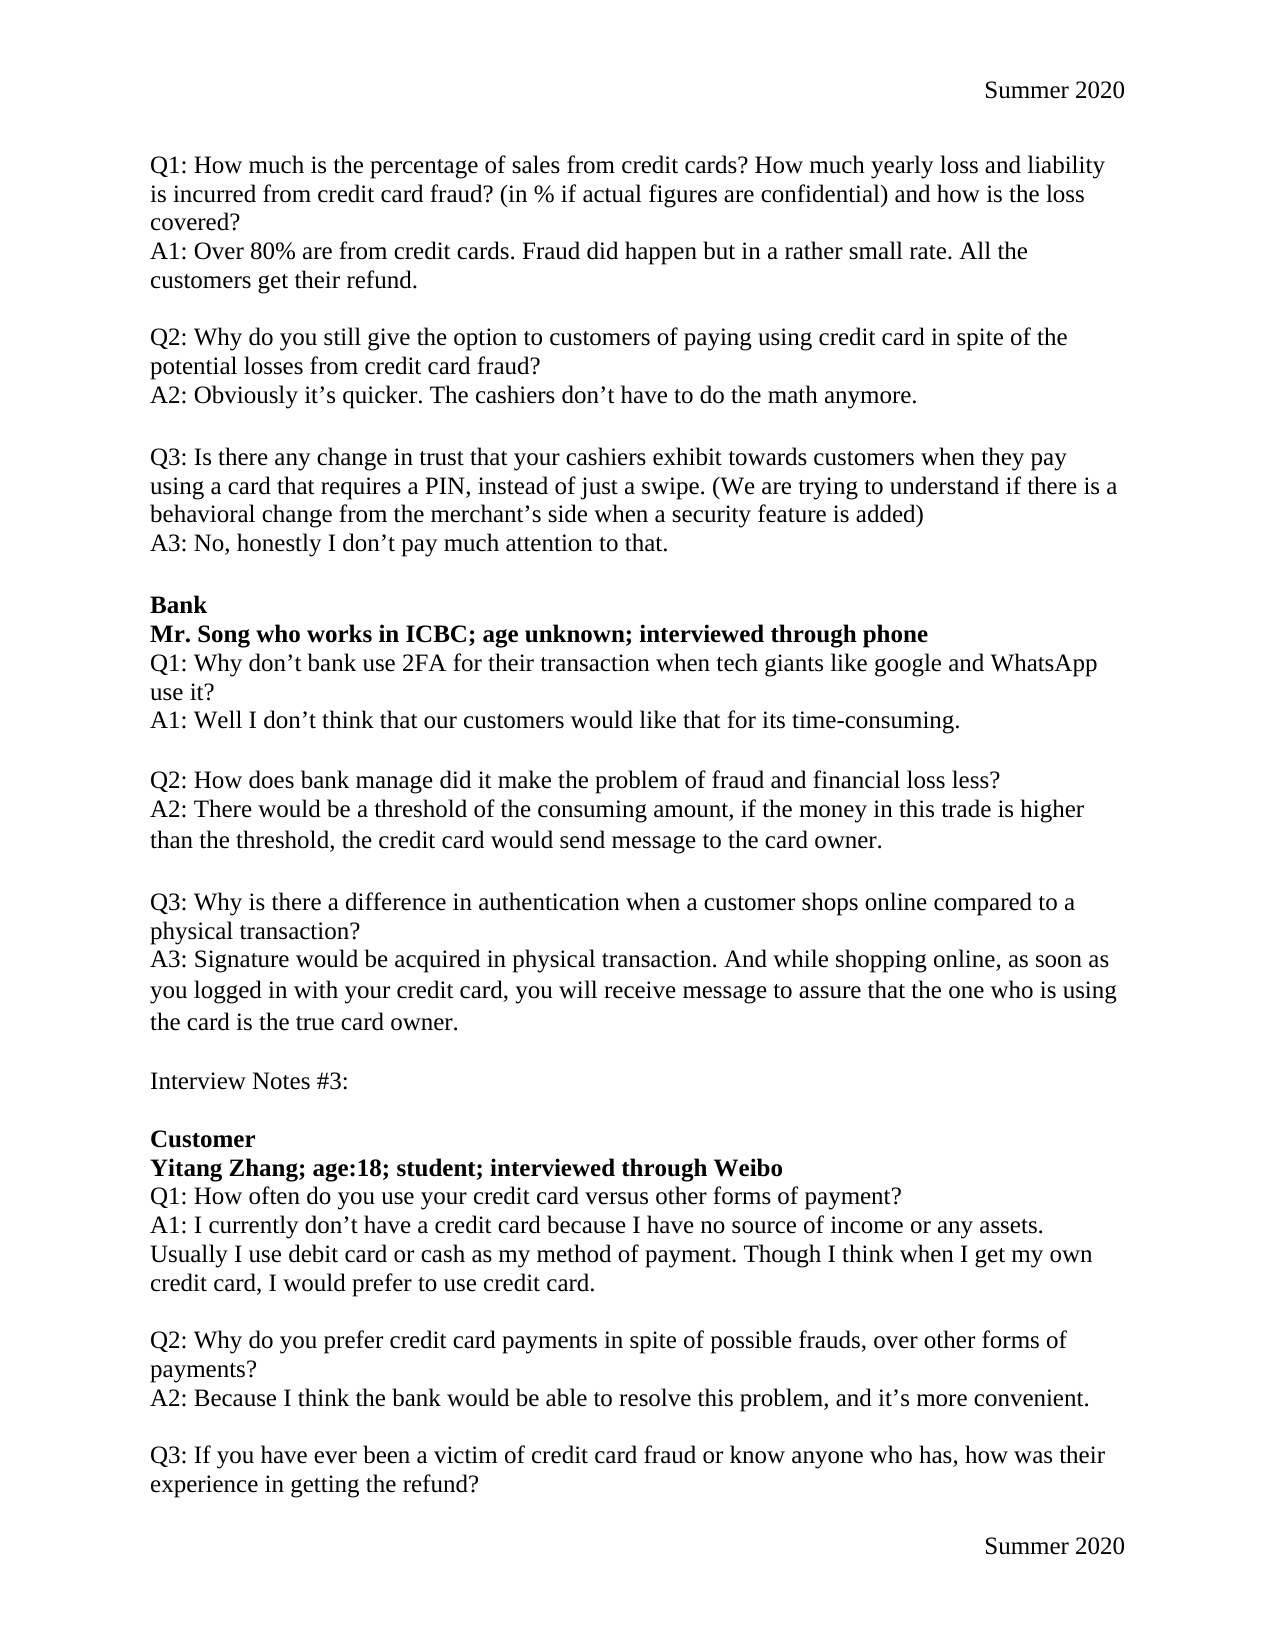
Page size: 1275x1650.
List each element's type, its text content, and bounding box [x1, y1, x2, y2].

text Q2: Why do you still give the option to customers of paying using credit card in spite of the potential losses from credit card fraud? [150, 322, 1125, 380]
text Bank [150, 590, 1125, 619]
text Interview Notes #3: [150, 1066, 1125, 1095]
text Yitang Zhang; age:18; student; interviewed through Weibo [150, 1153, 1125, 1181]
text Q1: How often do you use your credit card versus other forms of payment? [150, 1181, 1125, 1210]
text Customer [150, 1124, 1125, 1153]
text A1: Well I don’t think that our customers would like that for its time-consuming. [150, 705, 1125, 734]
text Q1: How much is the percentage of sales from credit cards? How much yearly loss and liability is incurred from credit card fraud? (in % if actual figures are confidential) and how is the loss covered? [150, 150, 1125, 236]
text Q3: Why is there a difference in authentication when a customer shops online compared to a physical transaction? [150, 887, 1125, 944]
text Q2: Why do you prefer credit card payments in spite of possible frauds, over other forms of payments? [150, 1325, 1125, 1383]
text Mr. Song who works in ICBC; age unknown; interviewed through phone [150, 619, 1125, 648]
text A2: Because I think the bank would be able to resolve this problem, and it’s more convenient. [150, 1383, 1125, 1411]
text A2: There would be a threshold of the consuming amount, if the money in this trade is higher than the threshold, the credit card would send message to the card owner. [150, 794, 1125, 854]
text Q2: How does bank manage did it make the problem of fraud and financial loss less? [150, 765, 1125, 794]
text A3: No, honestly I don’t pay much attention to that. [150, 528, 1125, 557]
text A2: Obviously it’s quicker. The cashiers don’t have to do the math anymore. [150, 380, 1125, 409]
text Q1: Why don’t bank use 2FA for their transaction when tech giants like google and WhatsApp use it? [150, 648, 1125, 705]
text A1: Over 80% are from credit cards. Fraud did happen but in a rather small rate. All the customers get their refund. [150, 236, 1125, 294]
text A3: Signature would be acquired in physical transaction. And while shopping online, as soon as you logged in with your credit card, you will receive message to assure that the one who is using the card is the true card owner. [150, 944, 1125, 1035]
text Q3: If you have ever been a victim of credit card fraud or know anyone who has, how was their experience in getting the refund? [150, 1440, 1125, 1498]
text A1: I currently don’t have a credit card because I have no source of income or any assets. Usually I use debit card or cash as my method of payment. Though I think when I get my own credit card, I would prefer to use credit card. [150, 1210, 1125, 1296]
text Q3: Is there any change in trust that your cashiers exhibit towards customers when they pay using a card that requires a PIN, instead of just a swipe. (We are trying to understand if there is a behavioral change from the merchant’s side when a security feature is added) [150, 442, 1125, 528]
